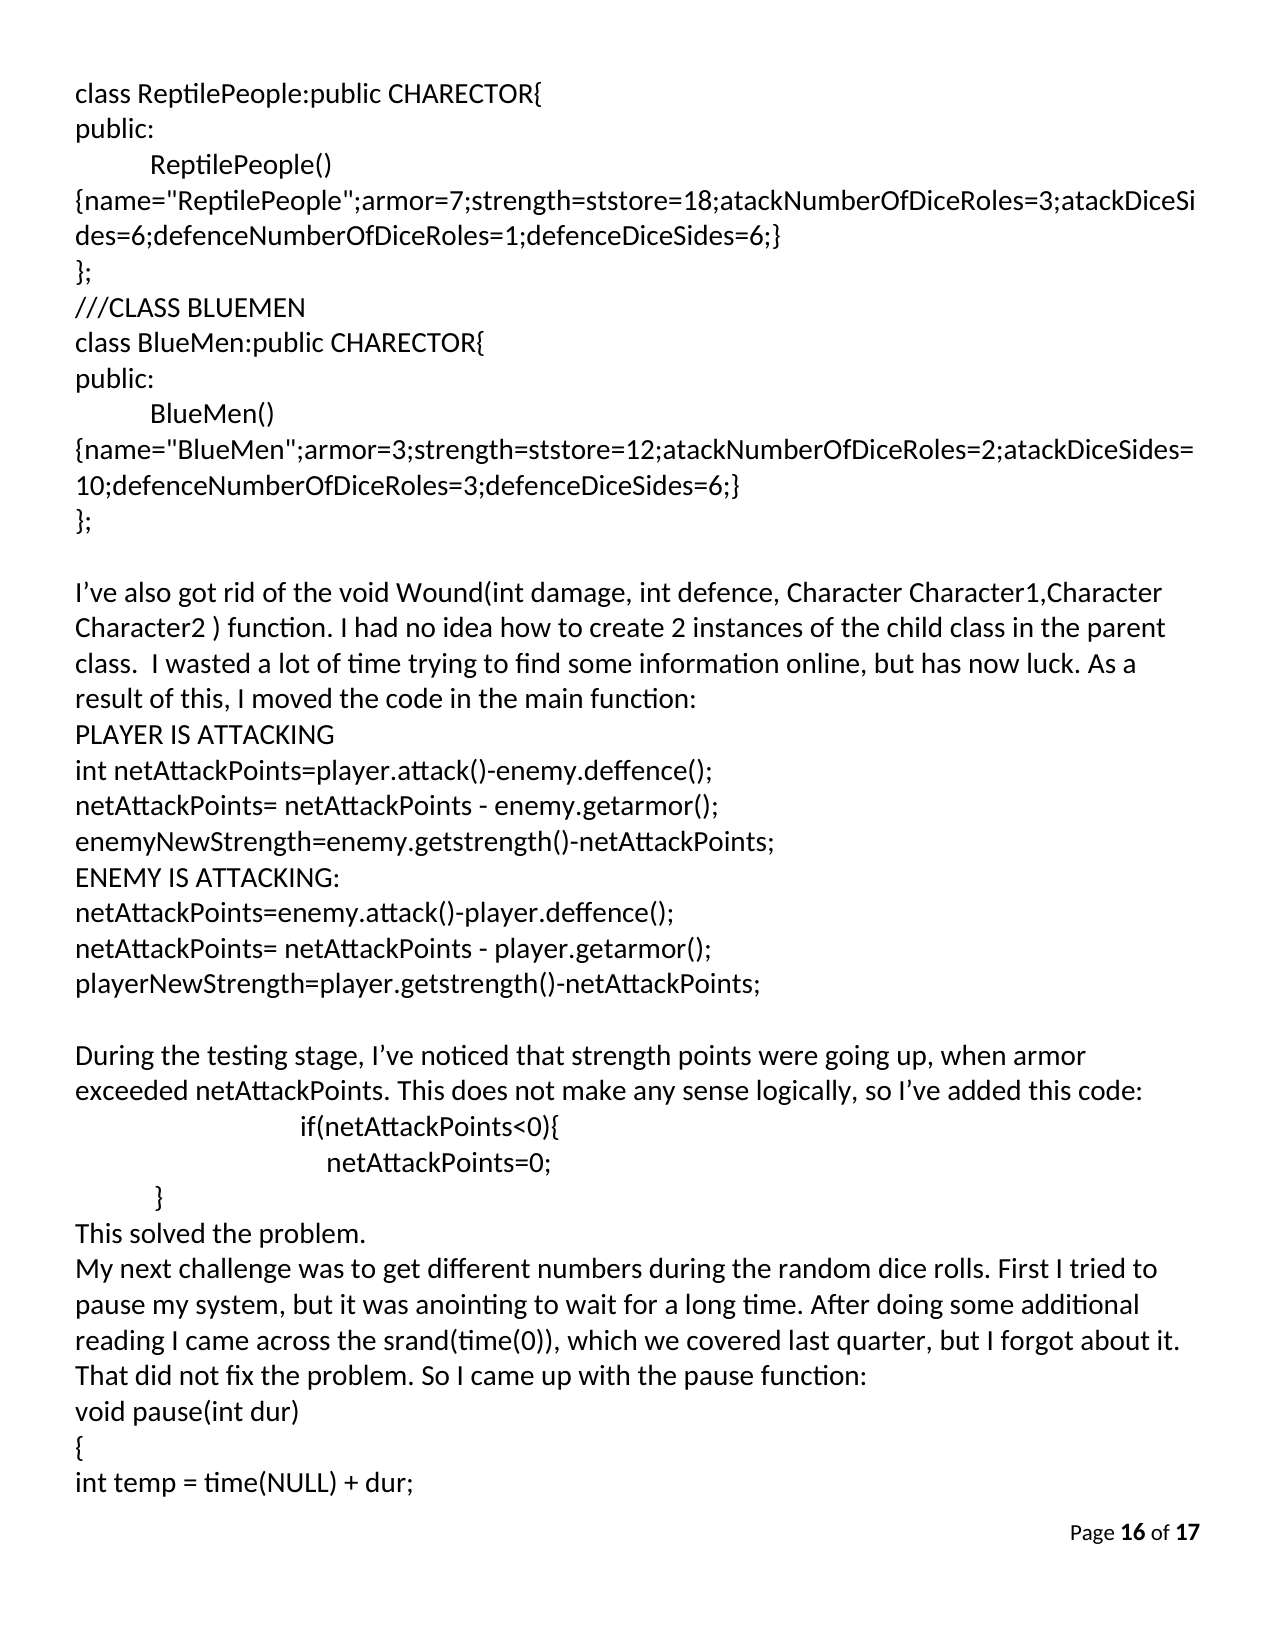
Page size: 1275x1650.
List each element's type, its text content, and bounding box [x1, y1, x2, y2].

text This solved the problem. [75, 1215, 1200, 1251]
text netAttackPoints= netAttackPoints - player.getarmor(); [75, 930, 1200, 966]
text { [75, 1429, 1200, 1464]
text ReptilePeople(){name="ReptilePeople";armor=7;strength=ststore=18;atackNumberOfDiceRoles=3;atackDiceSides=6;defenceNumberOfDiceRoles=1;defenceDiceSides=6;} [75, 146, 1200, 253]
text ENEMY IS ATTACKING: [75, 859, 1200, 894]
text }; [75, 253, 1200, 289]
text } [75, 1179, 1200, 1215]
text netAttackPoints=enemy.attack()-player.deffence(); [75, 894, 1200, 930]
text class BlueMen:public CHARECTOR{ [75, 324, 1200, 360]
text netAttackPoints=0; [75, 1144, 1200, 1179]
text BlueMen(){name="BlueMen";armor=3;strength=ststore=12;atackNumberOfDiceRoles=2;atackDiceSides=10;defenceNumberOfDiceRoles=3;defenceDiceSides=6;} [75, 396, 1200, 502]
text if(netAttackPoints<0){ [75, 1108, 1200, 1144]
text During the testing stage, I’ve noticed that strength points were going up, when armor exceeded netAttackPoints. This does not make any sense logically, so I’ve added this code: [75, 1037, 1200, 1108]
text class ReptilePeople:public CHARECTOR{ [75, 75, 1200, 111]
text That did not fix the problem. So I came up with the pause function: [75, 1357, 1200, 1393]
text int temp = time(NULL) + dur; [75, 1464, 1200, 1500]
text void pause(int dur) [75, 1393, 1200, 1429]
text PLAYER IS ATTACKING [75, 716, 1200, 752]
text int netAttackPoints=player.attack()-enemy.deffence(); [75, 752, 1200, 787]
text enemyNewStrength=enemy.getstrength()-netAttackPoints; [75, 823, 1200, 859]
text }; [75, 502, 1200, 538]
text public: [75, 111, 1200, 146]
text public: [75, 360, 1200, 396]
text netAttackPoints= netAttackPoints - enemy.getarmor(); [75, 787, 1200, 823]
text My next challenge was to get different numbers during the random dice rolls. First I tried to pause my system, but it was anointing to wait for a long time. After doing some additional reading I came across the srand(time(0)), which we covered last quarter, but I forgot about it. [75, 1251, 1200, 1357]
text playerNewStrength=player.getstrength()-netAttackPoints; [75, 966, 1200, 1001]
text ///CLASS BLUEMEN [75, 289, 1200, 324]
text I’ve also got rid of the void Wound(int damage, int defence, Character Character1,Character Character2 ) function. I had no idea how to create 2 instances of the child class in the parent class. I wasted a lot of time trying to find some information online, but has now luck. As a result of this, I moved the code in the main function: [75, 574, 1200, 716]
